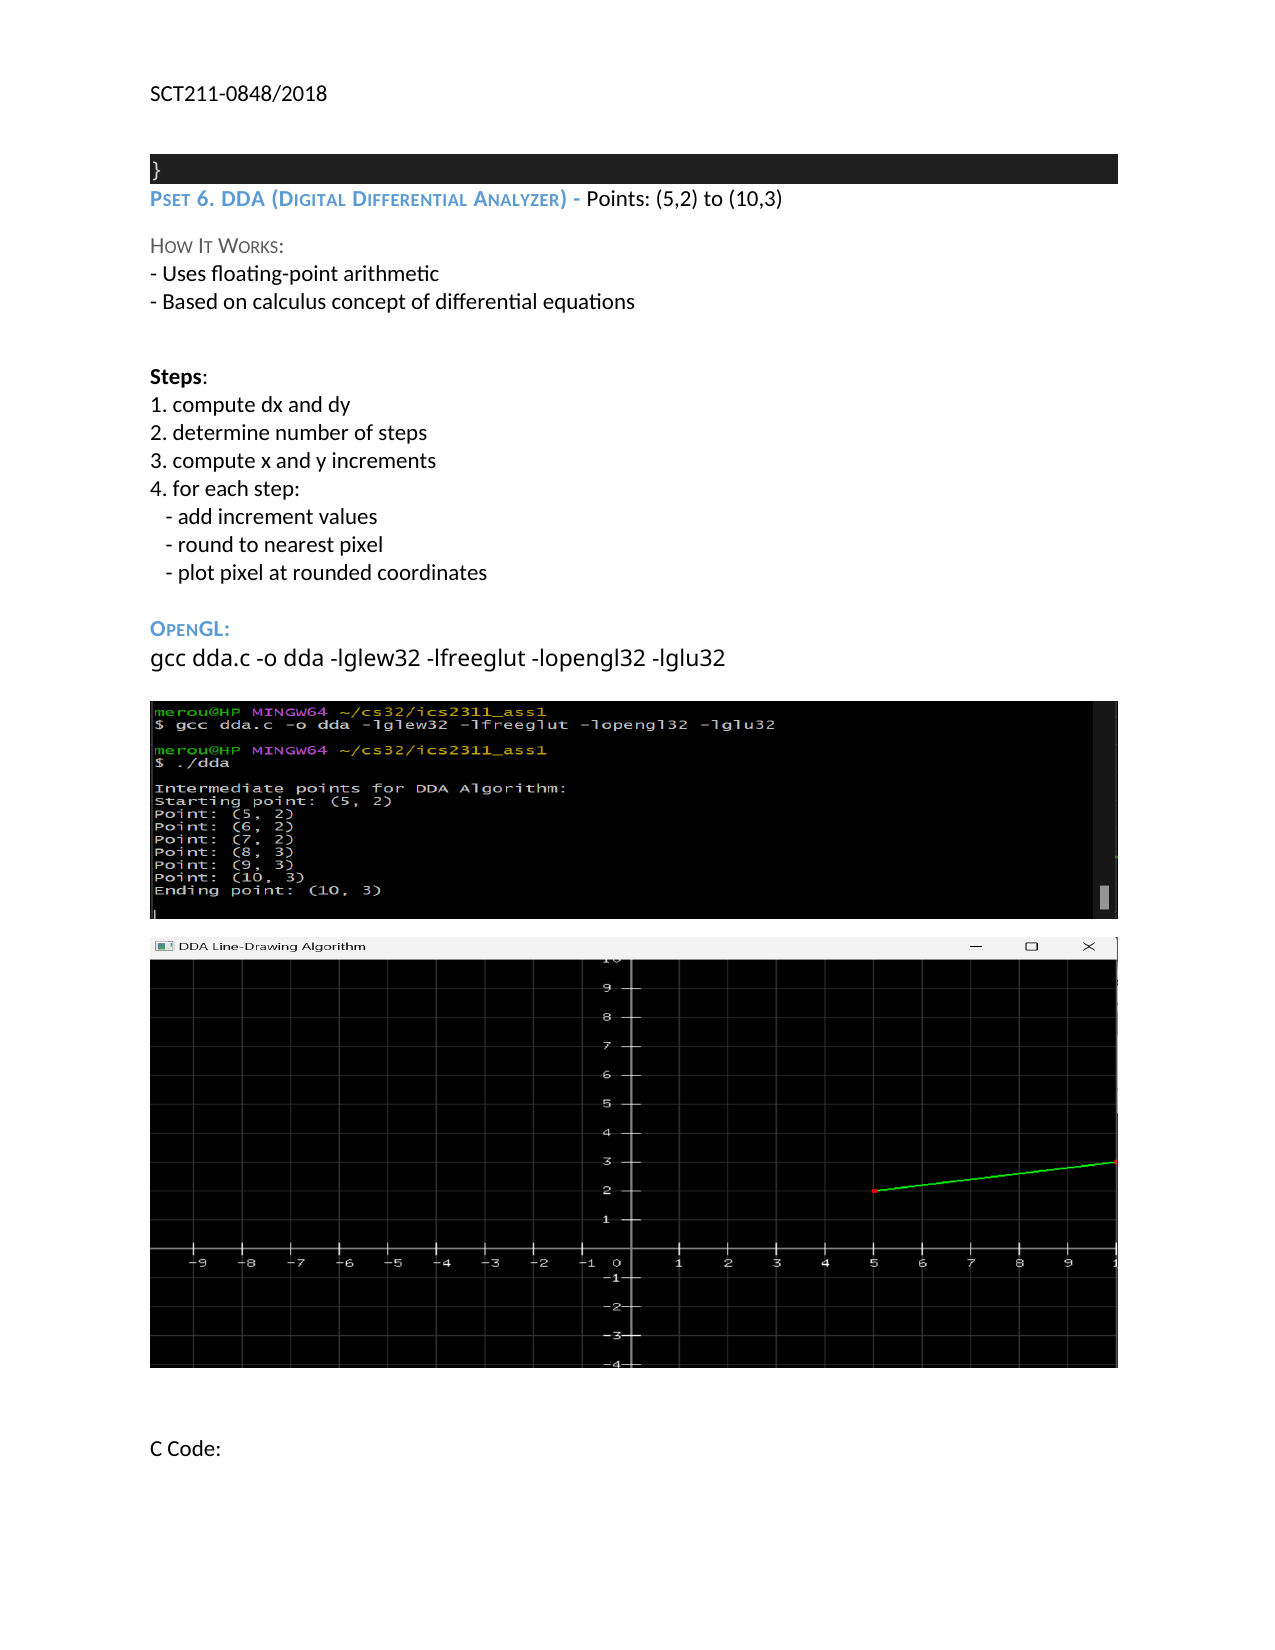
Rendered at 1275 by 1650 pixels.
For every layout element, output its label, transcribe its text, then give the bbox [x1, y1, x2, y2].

text C Code: [150, 1434, 1118, 1462]
text gcc dda.c -o dda -lglew32 -lfreeglut -lopengl32 -lglu32 [150, 642, 1118, 673]
text - Uses floating-point arithmetic [150, 259, 1118, 287]
text How It Works: [150, 231, 1118, 259]
text - plot pixel at rounded coordinates [150, 558, 1118, 586]
text - add increment values [150, 502, 1118, 530]
text 1. compute dx and dy [150, 390, 1118, 418]
text OpenGL: [150, 614, 1118, 642]
text Pset 6. DDA (Digital Differential Analyzer) - Points: (5,2) to (10,3) [150, 184, 1118, 212]
text } [150, 154, 1118, 184]
picture [150, 701, 1118, 919]
picture [150, 937, 1118, 1368]
text 3. compute x and y increments [150, 446, 1118, 474]
text - round to nearest pixel [150, 530, 1118, 558]
text 4. for each step: [150, 474, 1118, 502]
text Steps: [150, 362, 1118, 390]
text - Based on calculus concept of differential equations [150, 287, 1118, 315]
text 2. determine number of steps [150, 418, 1118, 446]
